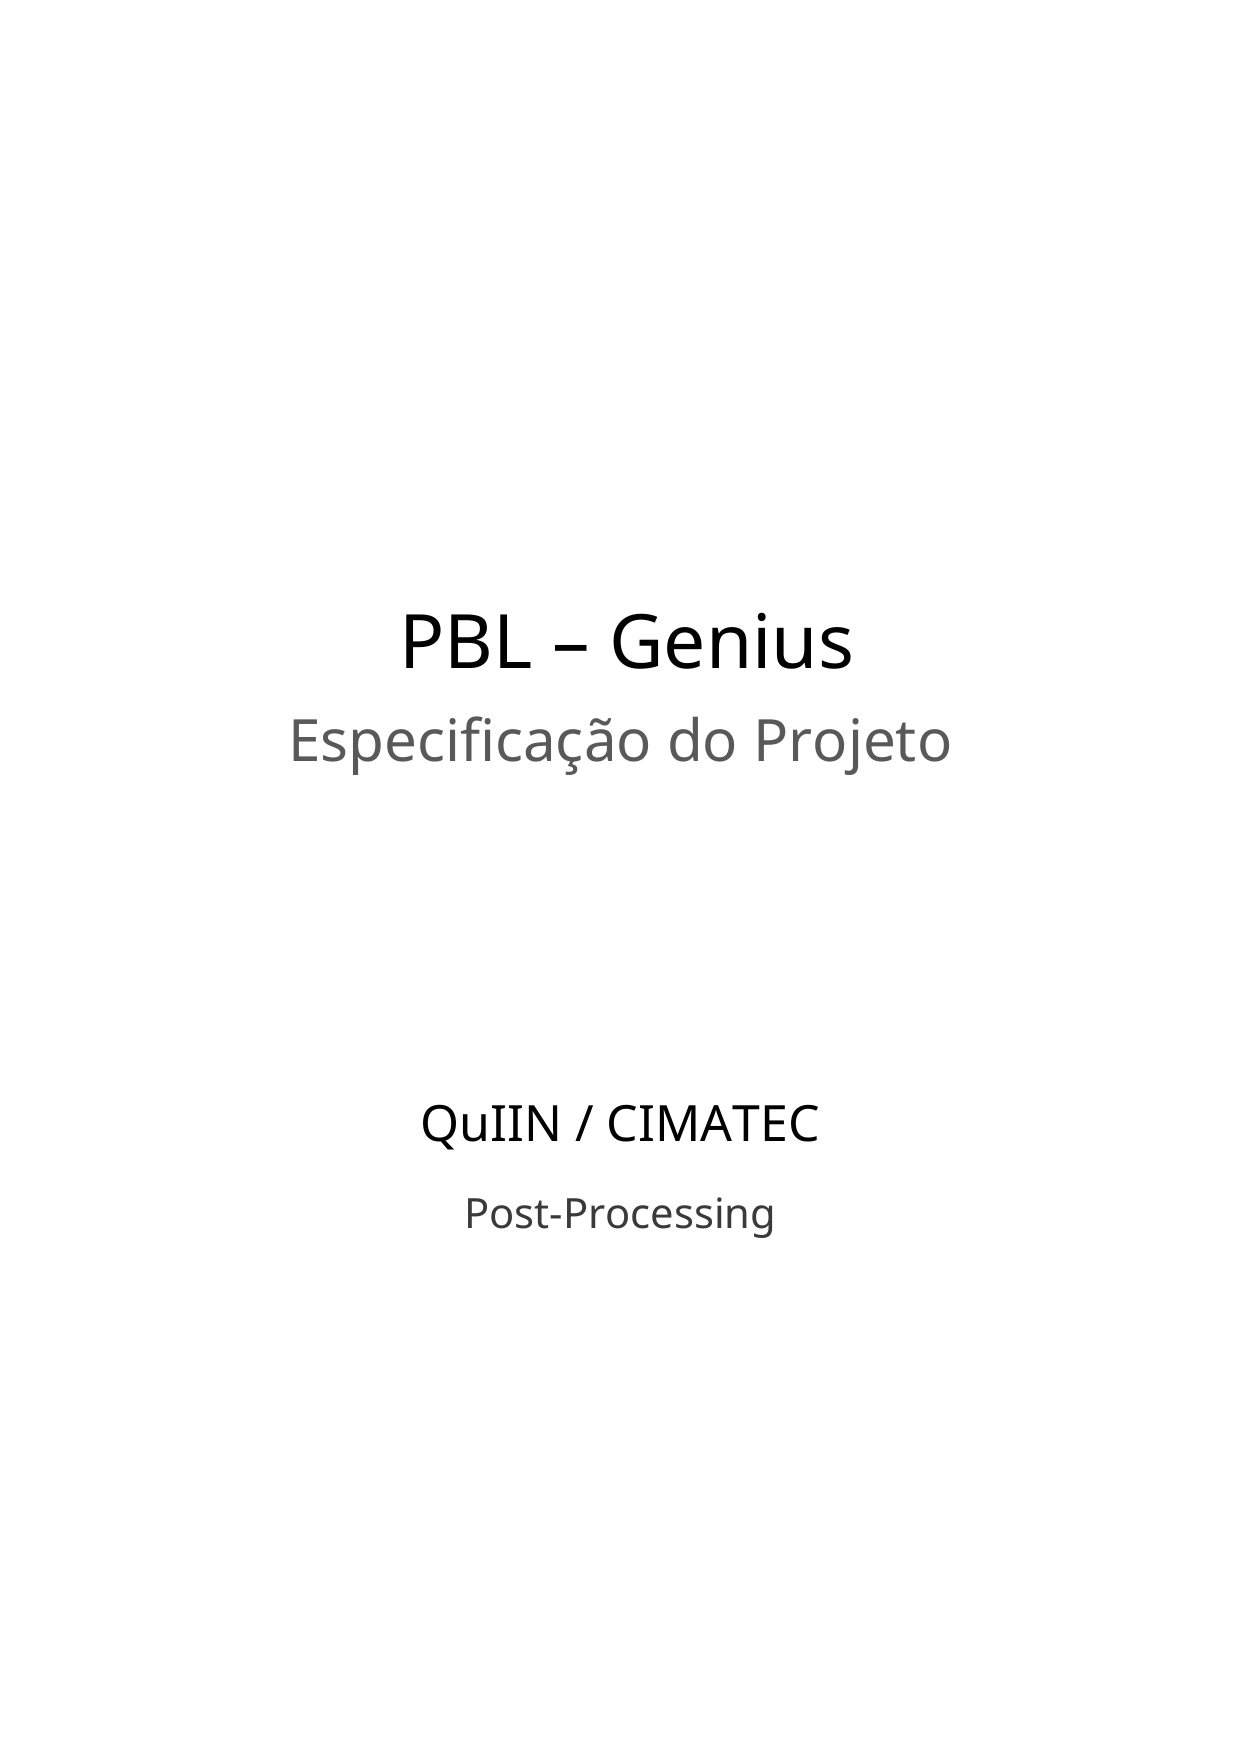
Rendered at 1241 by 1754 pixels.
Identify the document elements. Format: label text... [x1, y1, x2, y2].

text Post-Processing [150, 1184, 1090, 1241]
subtitle Especificação do Projeto [150, 699, 1090, 778]
text QuIIN / CIMATEC [150, 1088, 1090, 1156]
title PBL – Genius [150, 588, 1090, 690]
